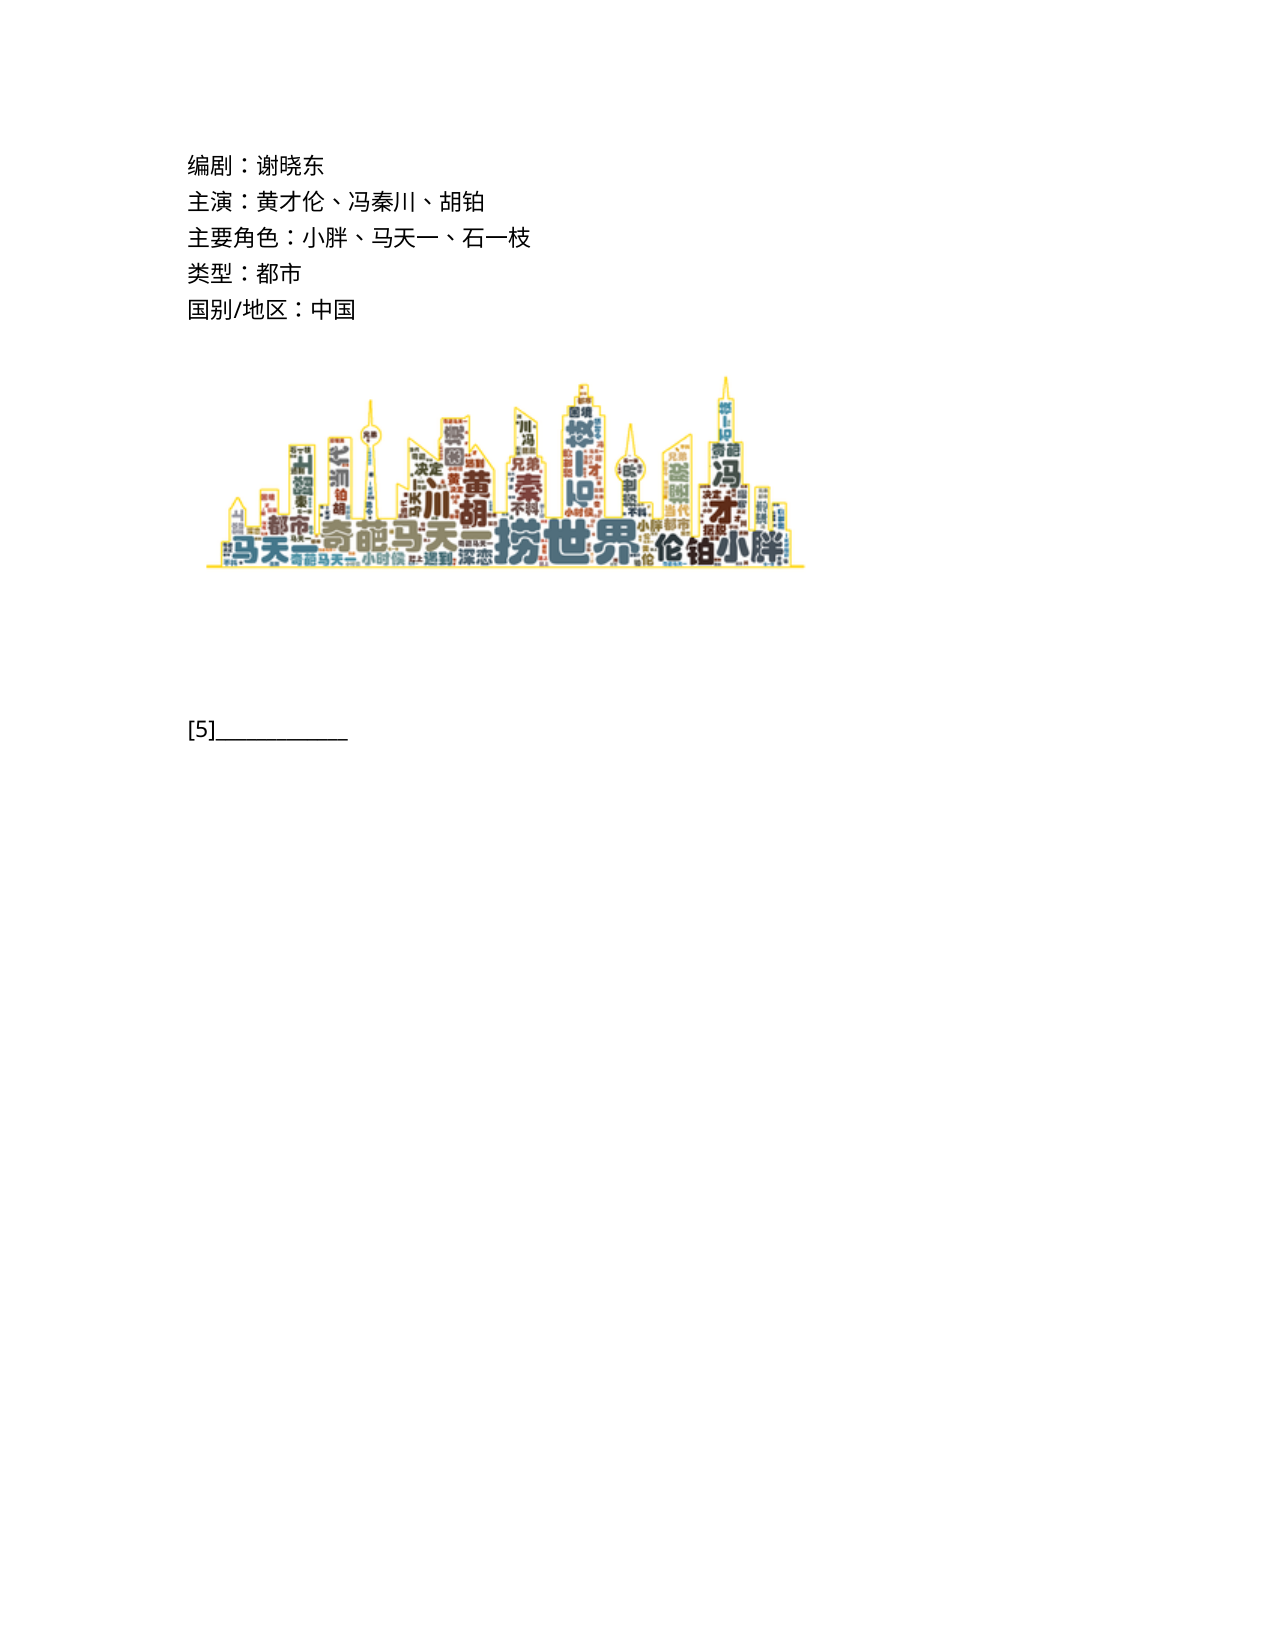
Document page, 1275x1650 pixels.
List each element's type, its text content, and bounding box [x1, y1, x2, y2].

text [187, 150, 1087, 325]
picture [206, 350, 807, 595]
text [5]_____________ [187, 713, 1087, 744]
